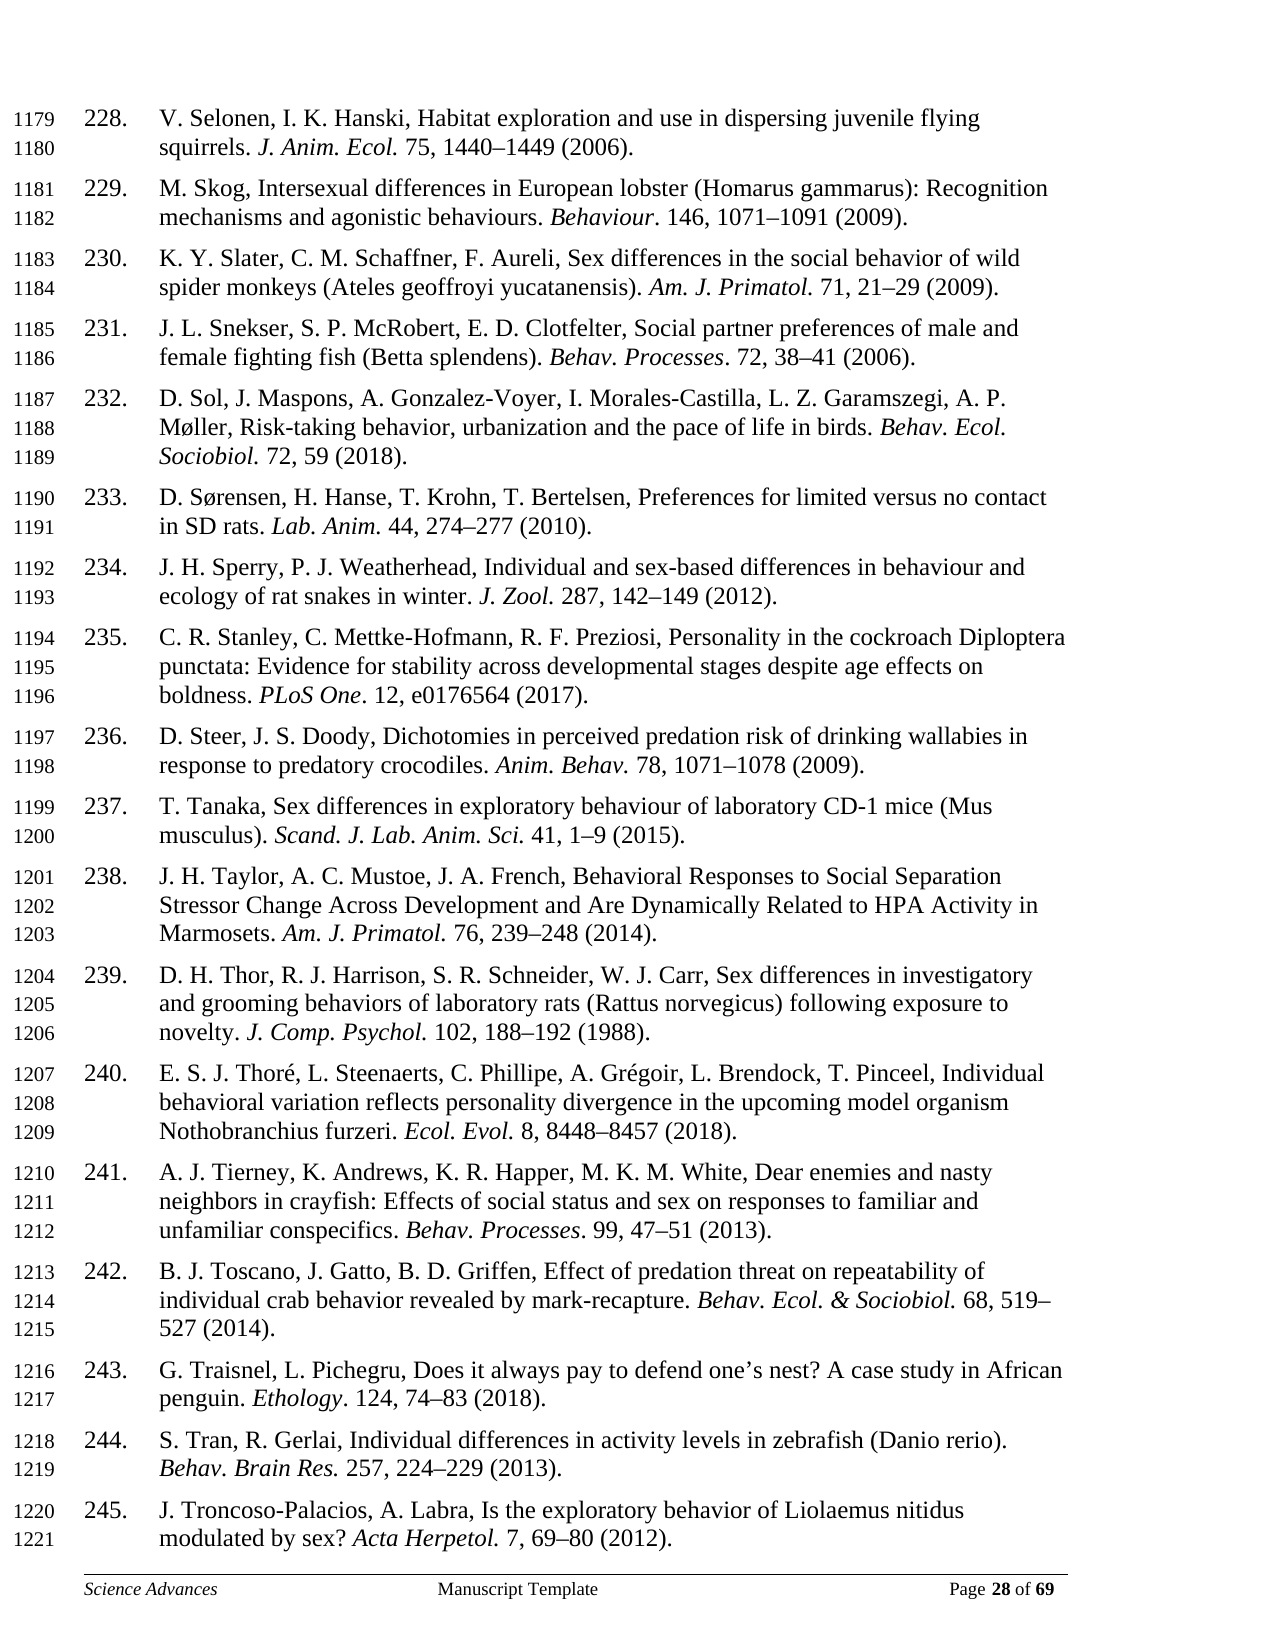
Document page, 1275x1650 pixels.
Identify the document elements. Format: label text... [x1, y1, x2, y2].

text 231. J. L. Snekser, S. P. McRobert, E. D. Clotfelter, Social partner preferences of male and female fighting fish (Betta splendens). Behav. Processes. 72, 38–41 (2006). [84, 313, 1068, 371]
text 240. E. S. J. Thoré, L. Steenaerts, C. Phillipe, A. Grégoir, L. Brendock, T. Pinceel, Individual behavioral variation reflects personality divergence in the upcoming model organism Nothobranchius furzeri. Ecol. Evol. 8, 8448–8457 (2018). [84, 1058, 1068, 1145]
text 243. G. Traisnel, L. Pichegru, Does it always pay to defend one’s nest? A case study in African penguin. Ethology. 124, 74–83 (2018). [84, 1355, 1068, 1412]
text 233. D. Sørensen, H. Hanse, T. Krohn, T. Bertelsen, Preferences for limited versus no contact in SD rats. Lab. Anim. 44, 274–277 (2010). [84, 482, 1068, 540]
text 237. T. Tanaka, Sex differences in exploratory behaviour of laboratory CD-1 mice (Mus musculus). Scand. J. Lab. Anim. Sci. 41, 1–9 (2015). [84, 791, 1068, 848]
text 244. S. Tran, R. Gerlai, Individual differences in activity levels in zebrafish (Danio rerio). Behav. Brain Res. 257, 224–229 (2013). [84, 1425, 1068, 1482]
text 228. V. Selonen, I. K. Hanski, Habitat exploration and use in dispersing juvenile flying squirrels. J. Anim. Ecol. 75, 1440–1449 (2006). [84, 103, 1068, 161]
text 230. K. Y. Slater, C. M. Schaffner, F. Aureli, Sex differences in the social behavior of wild spider monkeys (Ateles geoffroyi yucatanensis). Am. J. Primatol. 71, 21–29 (2009). [84, 243, 1068, 301]
text 234. J. H. Sperry, P. J. Weatherhead, Individual and sex-based differences in behaviour and ecology of rat snakes in winter. J. Zool. 287, 142–149 (2012). [84, 552, 1068, 610]
text 238. J. H. Taylor, A. C. Mustoe, J. A. French, Behavioral Responses to Social Separation Stressor Change Across Development and Are Dynamically Related to HPA Activity in Marmosets. Am. J. Primatol. 76, 239–248 (2014). [84, 861, 1068, 947]
text 245. J. Troncoso-Palacios, A. Labra, Is the exploratory behavior of Liolaemus nitidus modulated by sex? Acta Herpetol. 7, 69–80 (2012). [84, 1495, 1068, 1552]
text 236. D. Steer, J. S. Doody, Dichotomies in perceived predation risk of drinking wallabies in response to predatory crocodiles. Anim. Behav. 78, 1071–1078 (2009). [84, 721, 1068, 778]
text 242. B. J. Toscano, J. Gatto, B. D. Griffen, Effect of predation threat on repeatability of individual crab behavior revealed by mark-recapture. Behav. Ecol. & Sociobiol. 68, 519– 527 (2014). [84, 1256, 1068, 1342]
text 229. M. Skog, Intersexual differences in European lobster (Homarus gammarus): Recognition mechanisms and agonistic behaviours. Behaviour. 146, 1071–1091 (2009). [84, 173, 1068, 231]
text 235. C. R. Stanley, C. Mettke-Hofmann, R. F. Preziosi, Personality in the cockroach Diploptera punctata: Evidence for stability across developmental stages despite age effects on boldness. PLoS One. 12, e0176564 (2017). [84, 622, 1068, 708]
text 241. A. J. Tierney, K. Andrews, K. R. Happer, M. K. M. White, Dear enemies and nasty neighbors in crayfish: Effects of social status and sex on responses to familiar and unfamiliar conspecifics. Behav. Processes. 99, 47–51 (2013). [84, 1157, 1068, 1243]
text 232. D. Sol, J. Maspons, A. Gonzalez‐Voyer, I. Morales-Castilla, L. Z. Garamszegi, A. P. Møller, Risk-taking behavior, urbanization and the pace of life in birds. Behav. Ecol. Sociobiol. 72, 59 (2018). [84, 383, 1068, 470]
text 239. D. H. Thor, R. J. Harrison, S. R. Schneider, W. J. Carr, Sex differences in investigatory and grooming behaviors of laboratory rats (Rattus norvegicus) following exposure to novelty. J. Comp. Psychol. 102, 188–192 (1988). [84, 960, 1068, 1046]
